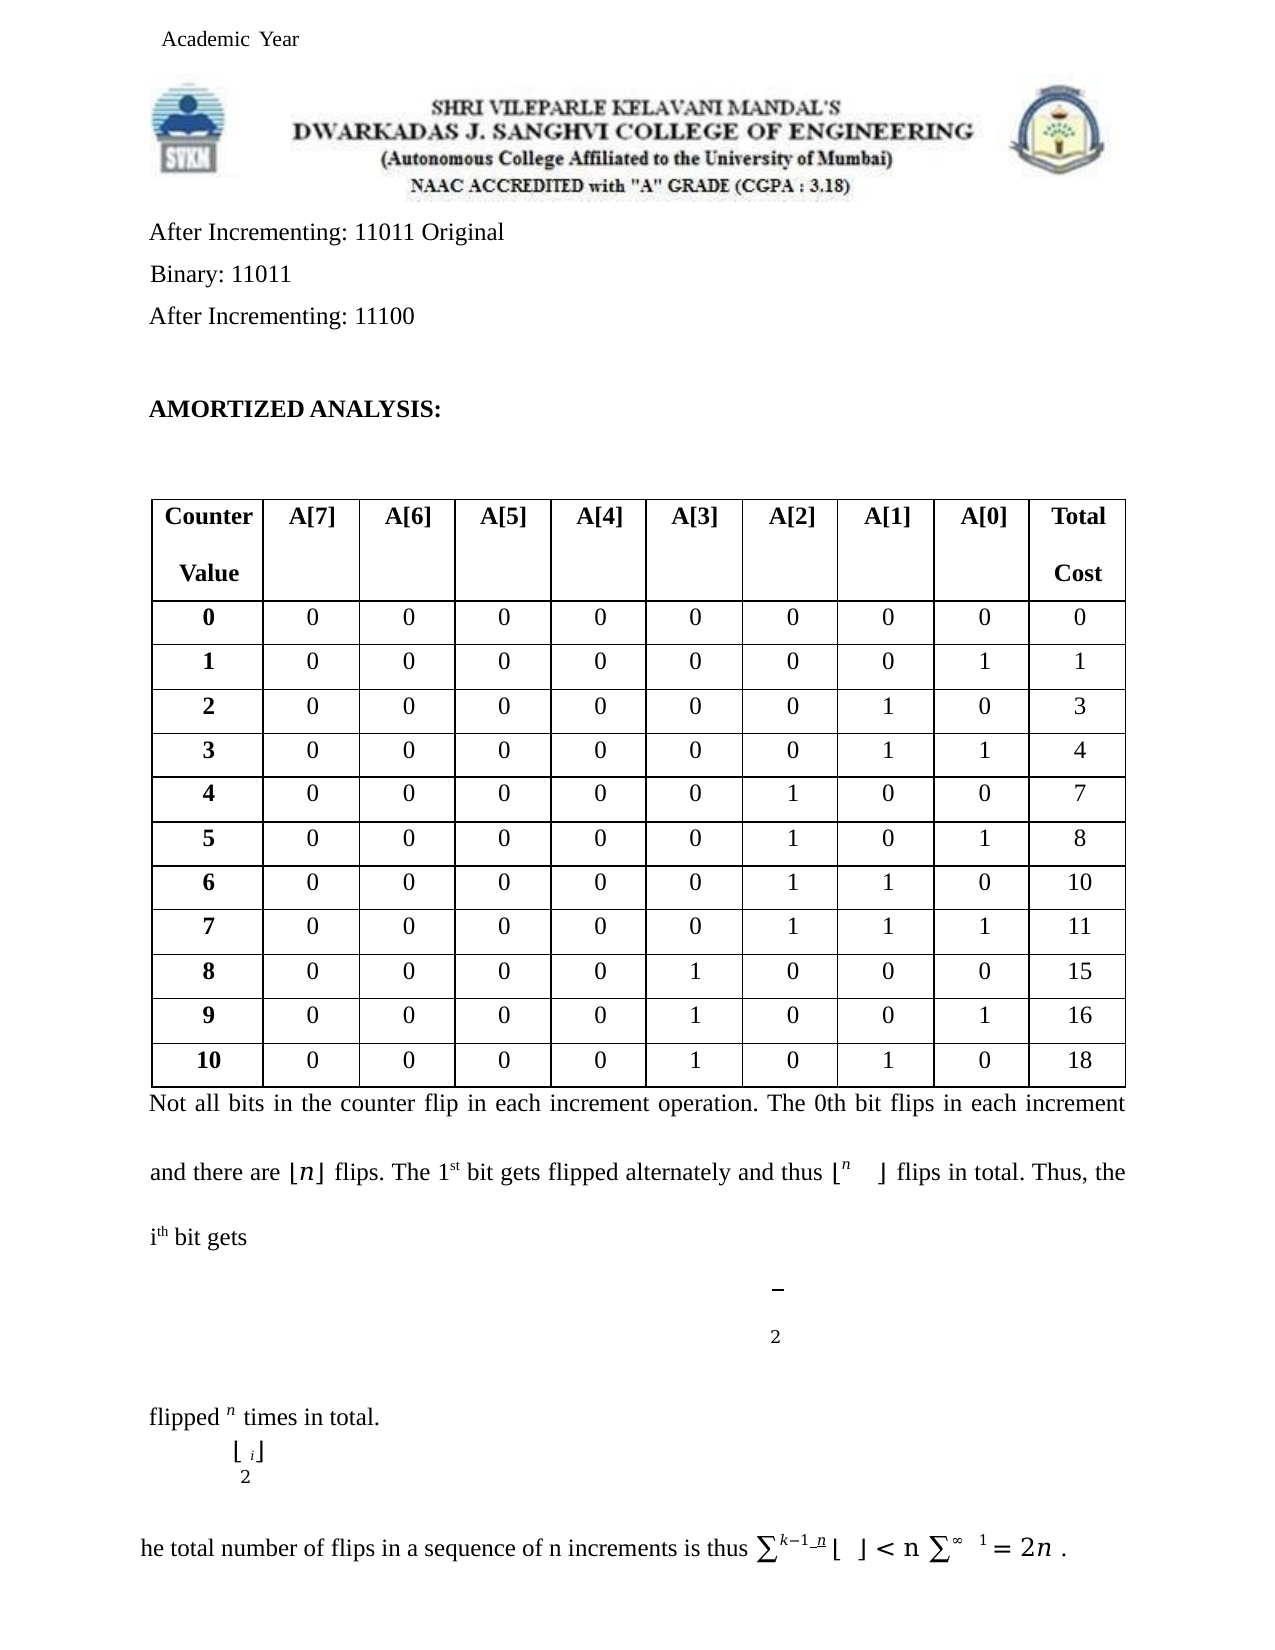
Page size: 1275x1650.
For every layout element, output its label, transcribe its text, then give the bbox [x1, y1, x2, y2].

table_cell 1 [647, 1044, 742, 1086]
text 2 [128, 1325, 1153, 1347]
table_cell 0 [264, 955, 359, 997]
table_cell 0 [838, 645, 933, 689]
table_cell 0 [935, 867, 1028, 909]
table_cell 4 [153, 778, 262, 821]
text After Incrementing: 11011 Original Binary: 11011 [149, 111, 505, 287]
table_cell 0 [360, 955, 454, 997]
table_header A[7] [264, 500, 359, 600]
table_cell 0 [1030, 602, 1125, 644]
table_cell 9 [153, 999, 262, 1042]
text 2 [240, 1466, 1153, 1487]
table_cell 0 [264, 602, 359, 644]
table_cell 6 [153, 867, 262, 909]
table_cell 0 [935, 602, 1028, 644]
table_cell 0 [360, 645, 454, 689]
table_cell 10 [1030, 867, 1125, 909]
picture [150, 74, 1118, 202]
text After Incrementing: 11100 [149, 301, 1126, 330]
table_cell 0 [552, 867, 645, 909]
table_cell 1 [838, 910, 933, 954]
table_cell 1 [935, 823, 1028, 865]
table_cell 18 [1030, 1044, 1125, 1086]
table_cell 1 [743, 823, 837, 865]
table_cell 0 [935, 1044, 1028, 1086]
table_cell 0 [743, 999, 837, 1042]
table_cell 0 [647, 690, 742, 732]
table_cell 0 [360, 602, 454, 644]
table_cell 0 [264, 823, 359, 865]
table_cell 0 [264, 910, 359, 954]
table_cell 0 [264, 645, 359, 689]
table_cell 3 [1030, 690, 1125, 732]
table_cell 0 [456, 955, 550, 997]
table_header A[3] [647, 500, 742, 600]
table_cell 0 [456, 645, 550, 689]
table_cell 0 [647, 867, 742, 909]
table_cell 0 [264, 1044, 359, 1086]
table_header Counter Value [153, 500, 262, 600]
table_cell 0 [264, 690, 359, 732]
table_cell 1 [838, 690, 933, 732]
table_header A[5] [456, 500, 550, 600]
table_cell 5 [153, 823, 262, 865]
table_cell 0 [552, 1044, 645, 1086]
table_cell 0 [360, 999, 454, 1042]
table_cell 8 [1030, 823, 1125, 865]
table_cell 4 [1030, 734, 1125, 776]
table_cell 0 [552, 910, 645, 954]
table_cell 0 [456, 867, 550, 909]
table_cell 0 [456, 823, 550, 865]
picture [161, 26, 388, 52]
table_cell 0 [743, 645, 837, 689]
table_cell 0 [935, 778, 1028, 821]
table_cell 0 [360, 867, 454, 909]
table_cell 1 [838, 867, 933, 909]
table_cell 0 [743, 955, 837, 997]
table_cell 0 [647, 645, 742, 689]
table_cell 1 [743, 910, 837, 954]
table_cell 0 [456, 1044, 550, 1086]
table_cell 0 [743, 734, 837, 776]
table_cell 0 [456, 602, 550, 644]
text flipped 𝑛 times in total. [149, 1401, 1126, 1431]
table_cell 1 [935, 910, 1028, 954]
table_cell 0 [838, 955, 933, 997]
table_header A[6] [360, 500, 454, 600]
table_cell 1 [935, 645, 1028, 689]
table_cell 0 [552, 602, 645, 644]
table_cell 1 [935, 734, 1028, 776]
table_cell 0 [552, 734, 645, 776]
table_cell 0 [647, 734, 742, 776]
text AMORTIZED ANALYSIS: [149, 394, 1153, 423]
table_header A[0] [935, 500, 1028, 600]
table_cell 0 [647, 823, 742, 865]
table_cell 0 [264, 734, 359, 776]
table_cell 0 [264, 778, 359, 821]
table_cell 1 [153, 645, 262, 689]
table_cell 0 [552, 955, 645, 997]
table_header A[1] [838, 500, 933, 600]
table_cell 0 [360, 690, 454, 732]
table_cell 0 [935, 690, 1028, 732]
table_cell 0 [456, 734, 550, 776]
table_header Total Cost [1030, 500, 1125, 600]
table_cell 0 [360, 778, 454, 821]
table_cell 7 [153, 910, 262, 954]
table_cell 1 [935, 999, 1028, 1042]
table_cell 0 [647, 778, 742, 821]
table_cell 8 [153, 955, 262, 997]
table_cell 2 [153, 690, 262, 732]
table_cell 0 [838, 999, 933, 1042]
table_cell 0 [552, 778, 645, 821]
table_cell 0 [935, 955, 1028, 997]
table_cell 3 [153, 734, 262, 776]
table_cell 0 [360, 910, 454, 954]
table_cell 0 [360, 734, 454, 776]
table_cell 0 [552, 690, 645, 732]
table_cell 1 [647, 955, 742, 997]
table_cell 16 [1030, 999, 1125, 1042]
table_cell 1 [1030, 645, 1125, 689]
table_cell 0 [456, 999, 550, 1042]
table_header A[4] [552, 500, 645, 600]
table_cell 0 [552, 645, 645, 689]
table_cell 15 [1030, 955, 1125, 997]
table_cell 0 [153, 602, 262, 644]
text ⌊ 𝑖⌋ [232, 1434, 1153, 1464]
table_cell 0 [552, 999, 645, 1042]
table_cell 0 [743, 690, 837, 732]
table_cell 0 [838, 823, 933, 865]
text Not all bits in the counter flip in each increment operation. The 0th bit flips in each increment and there are ⌊𝑛⌋ flips. The 1st bit gets flipped alternately and thus ⌊𝑛 ⌋ flips in total. Thus, the ith bit gets [149, 1088, 1126, 1251]
table_cell 0 [838, 602, 933, 644]
table_cell 1 [647, 999, 742, 1042]
table_cell 11 [1030, 910, 1125, 954]
table_cell 0 [743, 602, 837, 644]
table_cell 0 [456, 778, 550, 821]
table_cell 0 [456, 690, 550, 732]
text he total number of flips in a sequence of n increments is thus ∑𝑘−1 𝑛 ⌊ ⌋ < n ∑∞ 1 = 2𝑛 . [140, 1531, 1126, 1561]
table_cell 0 [264, 999, 359, 1042]
table_cell 0 [360, 823, 454, 865]
table_cell 1 [743, 778, 837, 821]
table_cell 0 [264, 867, 359, 909]
table_cell 10 [153, 1044, 262, 1086]
table_cell 1 [743, 867, 837, 909]
table_cell 0 [647, 602, 742, 644]
table_cell 1 [838, 734, 933, 776]
table_cell 1 [838, 1044, 933, 1086]
table_cell 0 [552, 823, 645, 865]
table_header A[2] [743, 500, 837, 600]
table_cell 7 [1030, 778, 1125, 821]
table_cell 0 [360, 1044, 454, 1086]
table_cell 0 [456, 910, 550, 954]
table_cell 0 [647, 910, 742, 954]
table_cell 0 [838, 778, 933, 821]
table_cell 0 [743, 1044, 837, 1086]
